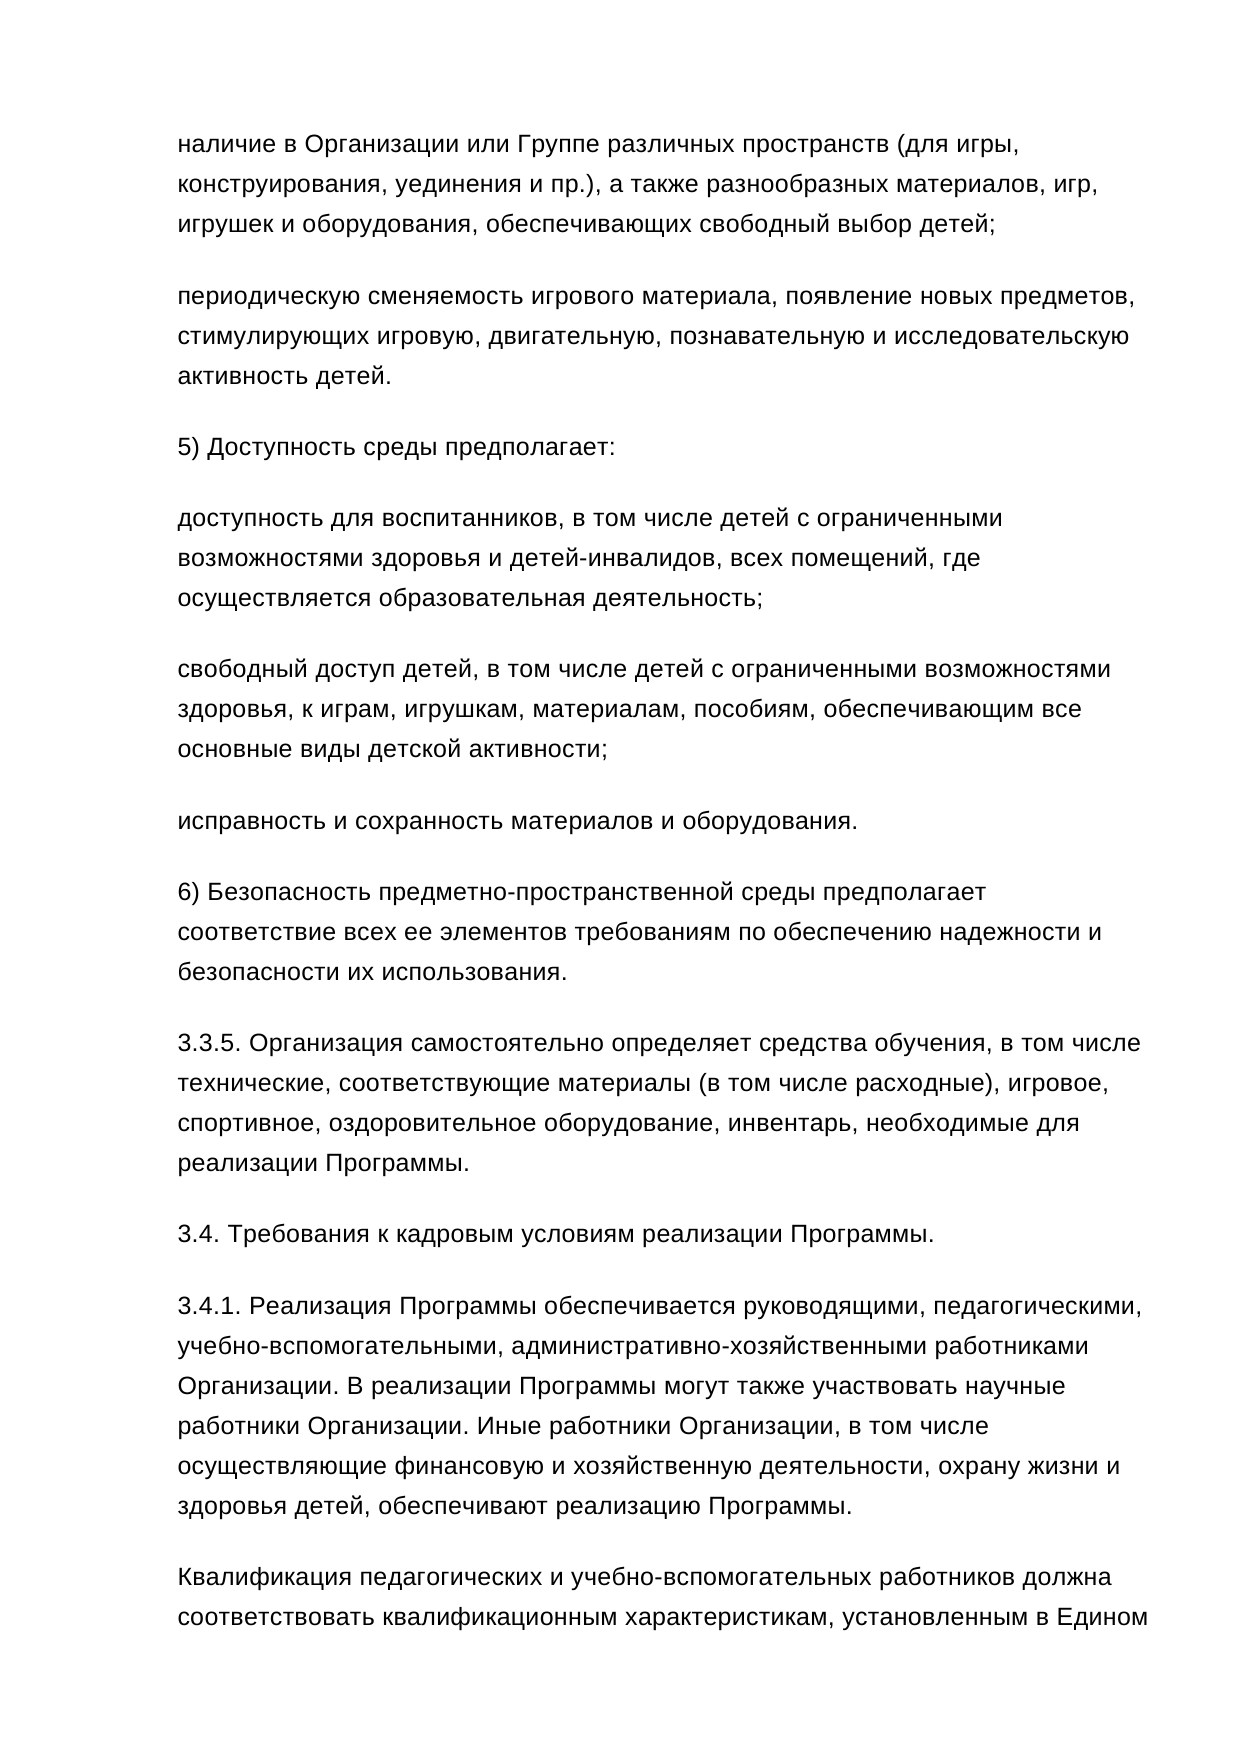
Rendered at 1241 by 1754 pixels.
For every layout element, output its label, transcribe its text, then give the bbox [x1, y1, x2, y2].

text свободный доступ детей, в том числе детей с ограниченными возможностями здоровья, к играм, игрушкам, материалам, пособиям, обеспечивающим все основные виды детской активности; [177, 643, 1152, 763]
text 3.4.1. Реализация Программы обеспечивается руководящими, педагогическими, учебно-вспомогательными, административно-хозяйственными работниками Организации. В реализации Программы могут также участвовать научные работники Организации. Иные работники Организации, в том числе осуществляющие финансовую и хозяйственную деятельности, охрану жизни и здоровья детей, обеспечивают реализацию Программы. [177, 1279, 1152, 1519]
text 3.3.5. Организация самостоятельно определяет средства обучения, в том числе технические, соответствующие материалы (в том числе расходные), игровое, спортивное, оздоровительное оборудование, инвентарь, необходимые для реализации Программы. [177, 1017, 1152, 1177]
text 5) Доступность среды предполагает: [177, 421, 1152, 461]
text исправность и сохранность материалов и оборудования. [177, 794, 1152, 834]
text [177, 1551, 1152, 1631]
text доступность для воспитанников, в том числе детей с ограниченными возможностями здоровья и детей-инвалидов, всех помещений, где осуществляется образовательная деятельность; [177, 492, 1152, 612]
text 6) Безопасность предметно-пространственной среды предполагает соответствие всех ее элементов требованиям по обеспечению надежности и безопасности их использования. [177, 866, 1152, 986]
text наличие в Организации или Группе различных пространств (для игры, конструирования, уединения и пр.), а также разнообразных материалов, игр, игрушек и оборудования, обеспечивающих свободный выбор детей; [177, 118, 1152, 238]
text 3.4. Требования к кадровым условиям реализации Программы. [177, 1208, 1152, 1248]
text периодическую сменяемость игрового материала, появление новых предметов, стимулирующих игровую, двигательную, познавательную и исследовательскую активность детей. [177, 269, 1152, 389]
